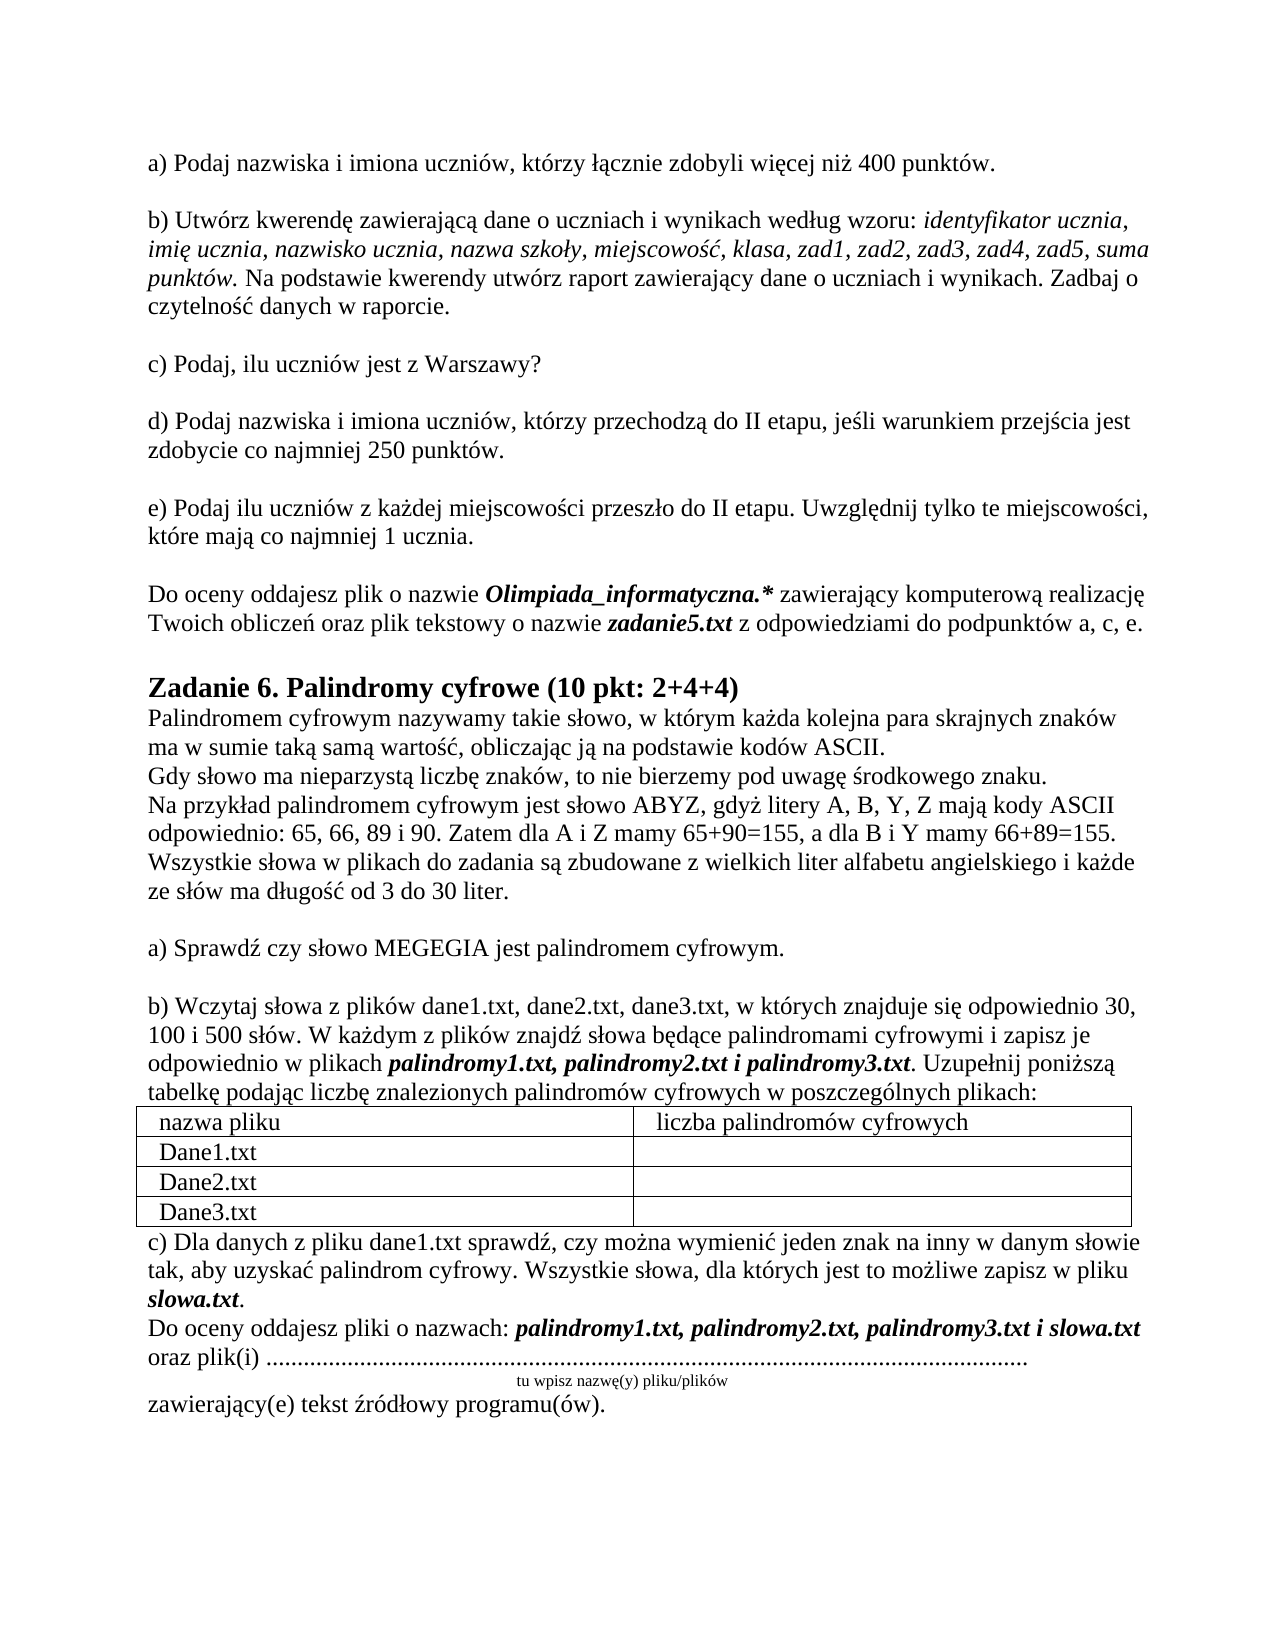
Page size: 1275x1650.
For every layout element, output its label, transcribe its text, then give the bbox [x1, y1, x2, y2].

text tu wpisz nazwę(y) pliku/plików [443, 1370, 1151, 1389]
table_header [634, 1107, 1131, 1136]
table_header [137, 1107, 633, 1136]
text d) Podaj nazwiska i imiona uczniów, którzy przechodzą do II etapu, jeśli warunkiem przejścia jest zdobycie co najmniej 250 punktów. [148, 406, 1151, 464]
text Do oceny oddajesz plik o nazwie Olimpiada_informatyczna.* zawierający komputerową realizację Twoich obliczeń oraz plik tekstowy o nazwie zadanie5.txt z odpowiedziami do podpunktów a, c, e. [148, 579, 1151, 636]
text Na przykład palindromem cyfrowym jest słowo ABYZ, gdyż litery A, B, Y, Z mają kody ASCII odpowiednio: 65, 66, 89 i 90. Zatem dla A i Z mamy 65+90=155, a dla B i Y mamy 66+89=155. [148, 790, 1151, 847]
table_cell [137, 1137, 633, 1166]
text Palindromem cyfrowym nazywamy takie słowo, w którym każda kolejna para skrajnych znaków ma w sumie taką samą wartość, obliczając ją na podstawie kodów ASCII. [148, 703, 1151, 761]
table_cell [634, 1137, 1131, 1166]
text c) Podaj, ilu uczniów jest z Warszawy? [148, 349, 1151, 378]
text a) Sprawdź czy słowo MEGEGIA jest palindromem cyfrowym. [148, 933, 1151, 962]
text a) Podaj nazwiska i imiona uczniów, którzy łącznie zdobyli więcej niż 400 punktów. [148, 148, 1151, 176]
table_cell [634, 1167, 1131, 1196]
table_cell [634, 1197, 1131, 1226]
text c) Dla danych z pliku dane1.txt sprawdź, czy można wymienić jeden znak na inny w danym słowie tak, aby uzyskać palindrom cyfrowy. Wszystkie słowa, dla których jest to możliwe zapisz w pliku slowa.txt. [148, 1227, 1151, 1313]
text Gdy słowo ma nieparzystą liczbę znaków, to nie bierzemy pod uwagę środkowego znaku. [148, 761, 1151, 790]
table_cell [137, 1197, 633, 1226]
text zawierający(e) tekst źródłowy programu(ów). [148, 1389, 1151, 1418]
text e) Podaj ilu uczniów z każdej miejscowości przeszło do II etapu. Uwzględnij tylko te miejscowości, które mają co najmniej 1 ucznia. [148, 493, 1151, 550]
table_cell [137, 1167, 633, 1196]
text Do oceny oddajesz pliki o nazwach: palindromy1.txt, palindromy2.txt, palindromy3.txt i slowa.txt oraz plik(i) .......................................................................................................................... [148, 1313, 1151, 1370]
text b) Utwórz kwerendę zawierającą dane o uczniach i wynikach według wzoru: identyfikator ucznia, imię ucznia, nazwisko ucznia, nazwa szkoły, miejscowość, klasa, zad1, zad2, zad3, zad4, zad5, suma punktów. Na podstawie kwerendy utwórz raport zawierający dane o uczniach i wynikach. Zadbaj o czytelność danych w raporcie. [148, 205, 1151, 320]
text Wszystkie słowa w plikach do zadania są zbudowane z wielkich liter alfabetu angielskiego i każde ze słów ma długość od 3 do 30 liter. [148, 847, 1151, 905]
text b) Wczytaj słowa z plików dane1.txt, dane2.txt, dane3.txt, w których znajduje się odpowiednio 30, 100 i 500 słów. W każdym z plików znajdź słowa będące palindromami cyfrowymi i zapisz je odpowiednio w plikach palindromy1.txt, palindromy2.txt i palindromy3.txt. Uzupełnij poniższą tabelkę podając liczbę znalezionych palindromów cyfrowych w poszczególnych plikach: [148, 991, 1151, 1106]
text Zadanie 6. Palindromy cyfrowe (10 pkt: 2+4+4) [148, 670, 1151, 703]
